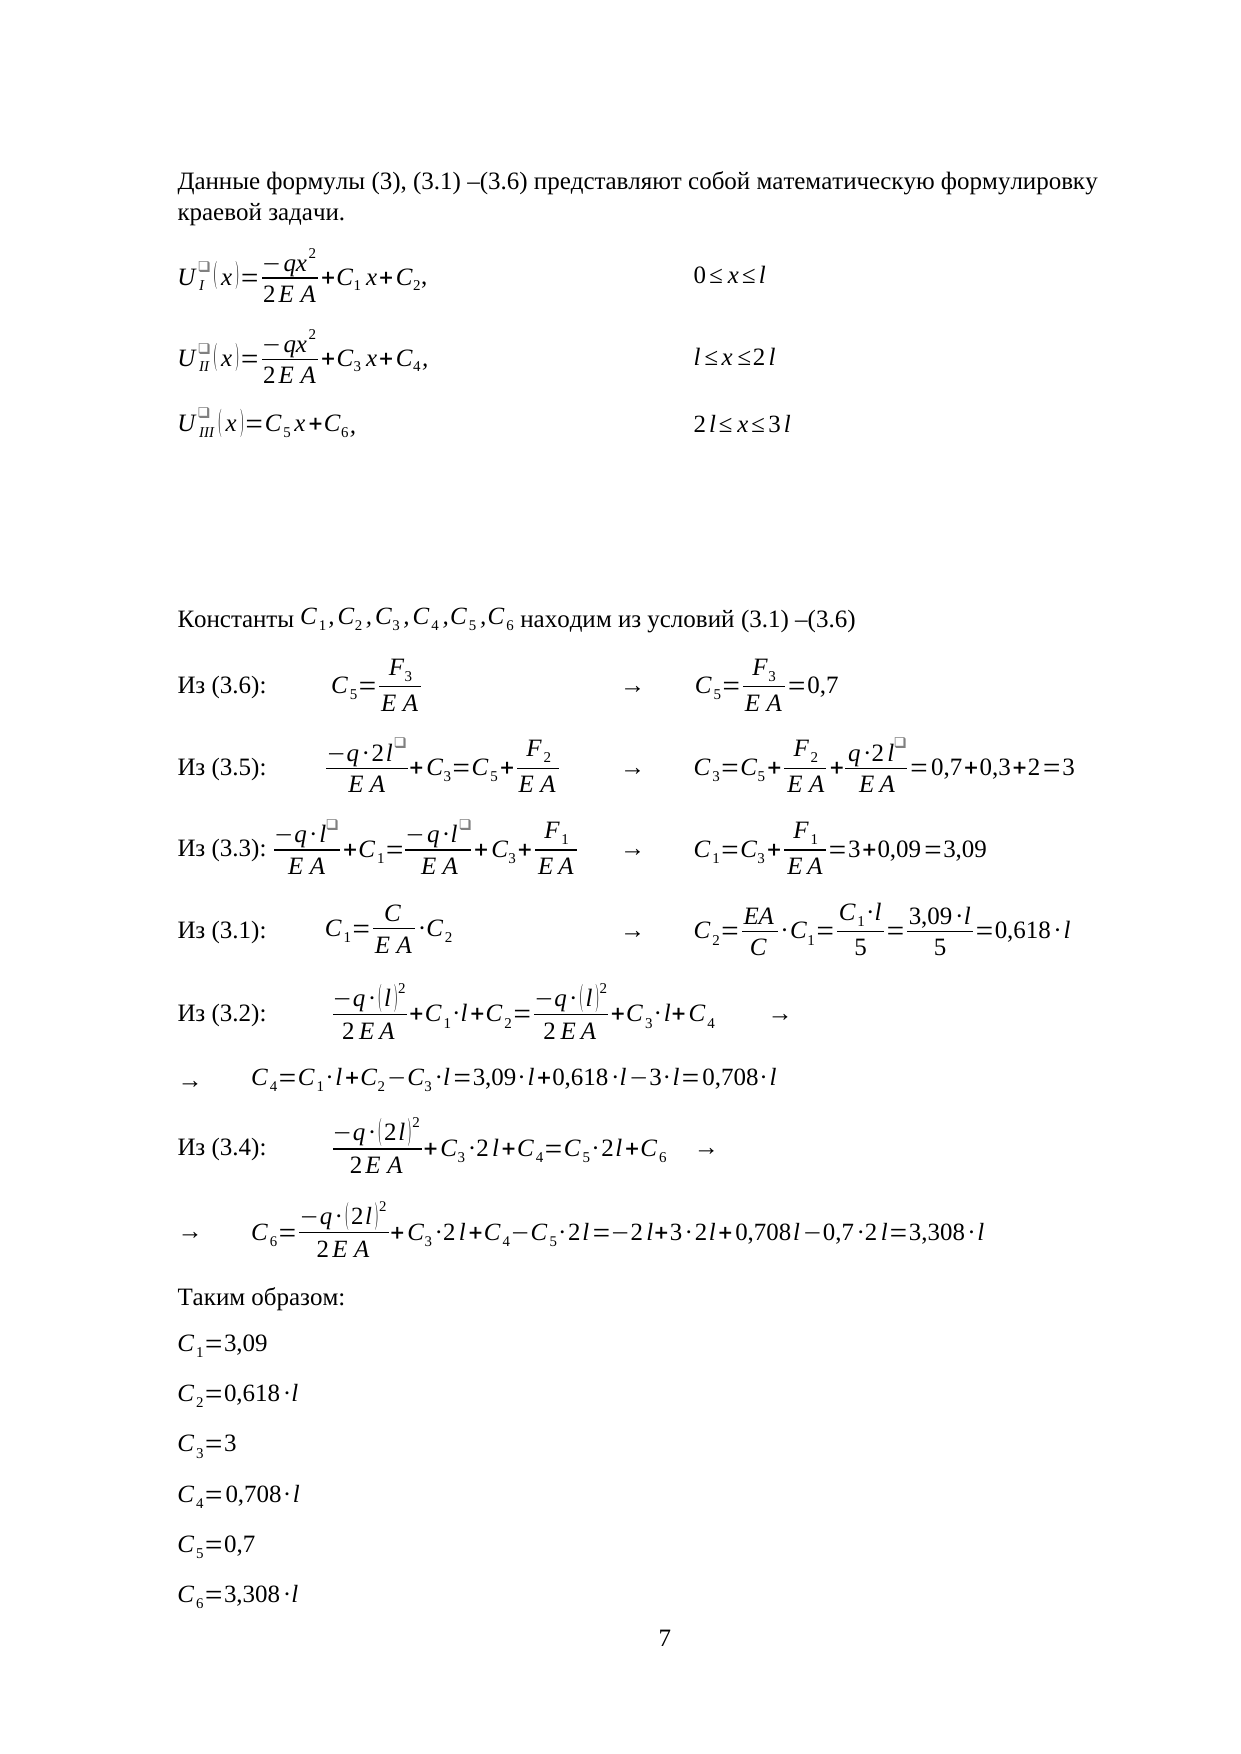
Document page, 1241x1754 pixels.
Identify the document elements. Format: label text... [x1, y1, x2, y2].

text → [177, 1198, 1152, 1263]
text Таким образом: [177, 1282, 1152, 1310]
text Данные формулы (3), (3.1) –(3.6) представляют собой математическую формулировку краевой задачи. [177, 166, 1152, 226]
text → [177, 1064, 1152, 1095]
text Из (3.2): → [177, 980, 1152, 1045]
text Из (3.5): → [177, 735, 1152, 797]
text , [177, 326, 1152, 388]
text Из (3.6): → [177, 653, 1152, 716]
text , [177, 244, 1152, 307]
text , [177, 407, 1152, 441]
text Из (3.3): → [177, 816, 1152, 879]
text Константы находим из условий (3.1) –(3.6) [177, 603, 1152, 634]
text Из (3.4): → [177, 1114, 1152, 1179]
text Из (3.1): → [177, 898, 1152, 961]
